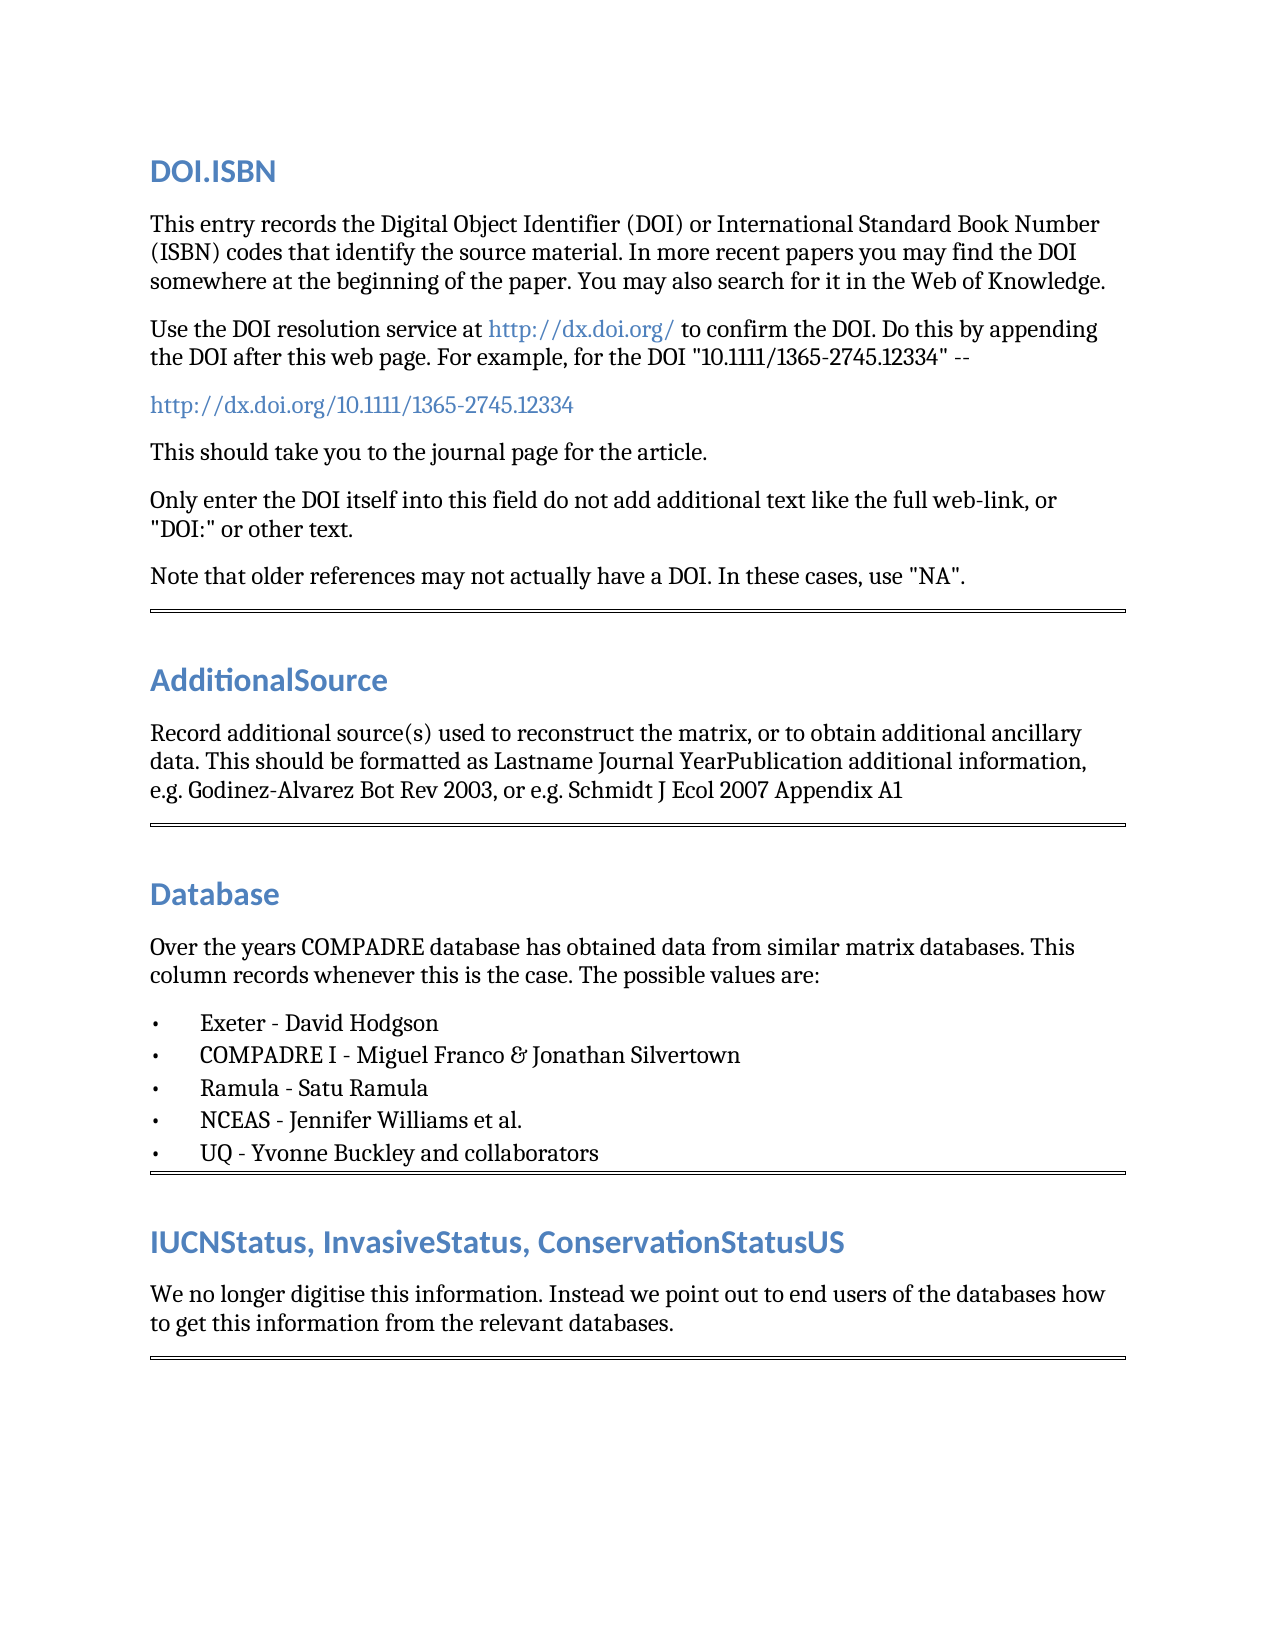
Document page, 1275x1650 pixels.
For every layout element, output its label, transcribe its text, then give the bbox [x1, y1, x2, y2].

list UQ - Yvonne Buckley and collaborators [150, 1139, 1125, 1168]
text Only enter the DOI itself into this field do not add additional text like the full web-link, or "DOI:" or other text. [150, 486, 1125, 543]
text Note that older references may not actually have a DOI. In these cases, use "NA". [150, 562, 1125, 591]
text We no longer digitise this information. Instead we point out to end users of the databases how to get this information from the relevant databases. [150, 1280, 1125, 1338]
text This entry records the Digital Object Identifier (DOI) or International Standard Book Number (ISBN) codes that identify the source material. In more recent papers you may find the DOI somewhere at the beginning of the paper. You may also search for it in the Web of Knowledge. [150, 209, 1125, 296]
list Ramula - Satu Ramula [150, 1074, 1125, 1103]
text Record additional source(s) used to reconstruct the matrix, or to obtain additional ancillary data. This should be formatted as Lastname Journal YearPublication additional information, e.g. Godinez-Alvarez Bot Rev 2003, or e.g. Schmidt J Ecol 2007 Appendix A1 [150, 718, 1125, 805]
list Exeter - David Hodgson [150, 1009, 1125, 1038]
subtitle Database [150, 873, 1125, 914]
subtitle IUCNStatus, InvasiveStatus, ConservationStatusUS [150, 1221, 1125, 1262]
text Over the years COMPADRE database has obtained data from similar matrix databases. This column records whenever this is the case. The possible values are: [150, 933, 1125, 990]
subtitle DOI.ISBN [150, 150, 1125, 191]
subtitle AdditionalSource [150, 659, 1125, 700]
text This should take you to the journal page for the article. [150, 438, 1125, 467]
list NCEAS - Jennifer Williams et al. [150, 1106, 1125, 1135]
text http://dx.doi.org/10.1111/1365-2745.12334 [150, 391, 1125, 419]
list COMPADRE I - Miguel Franco & Jonathan Silvertown [150, 1041, 1125, 1070]
text Use the DOI resolution service at http://dx.doi.org/ to confirm the DOI. Do this by appending the DOI after this web page. For example, for the DOI "10.1111/1365-2745.12334" -- [150, 314, 1125, 372]
